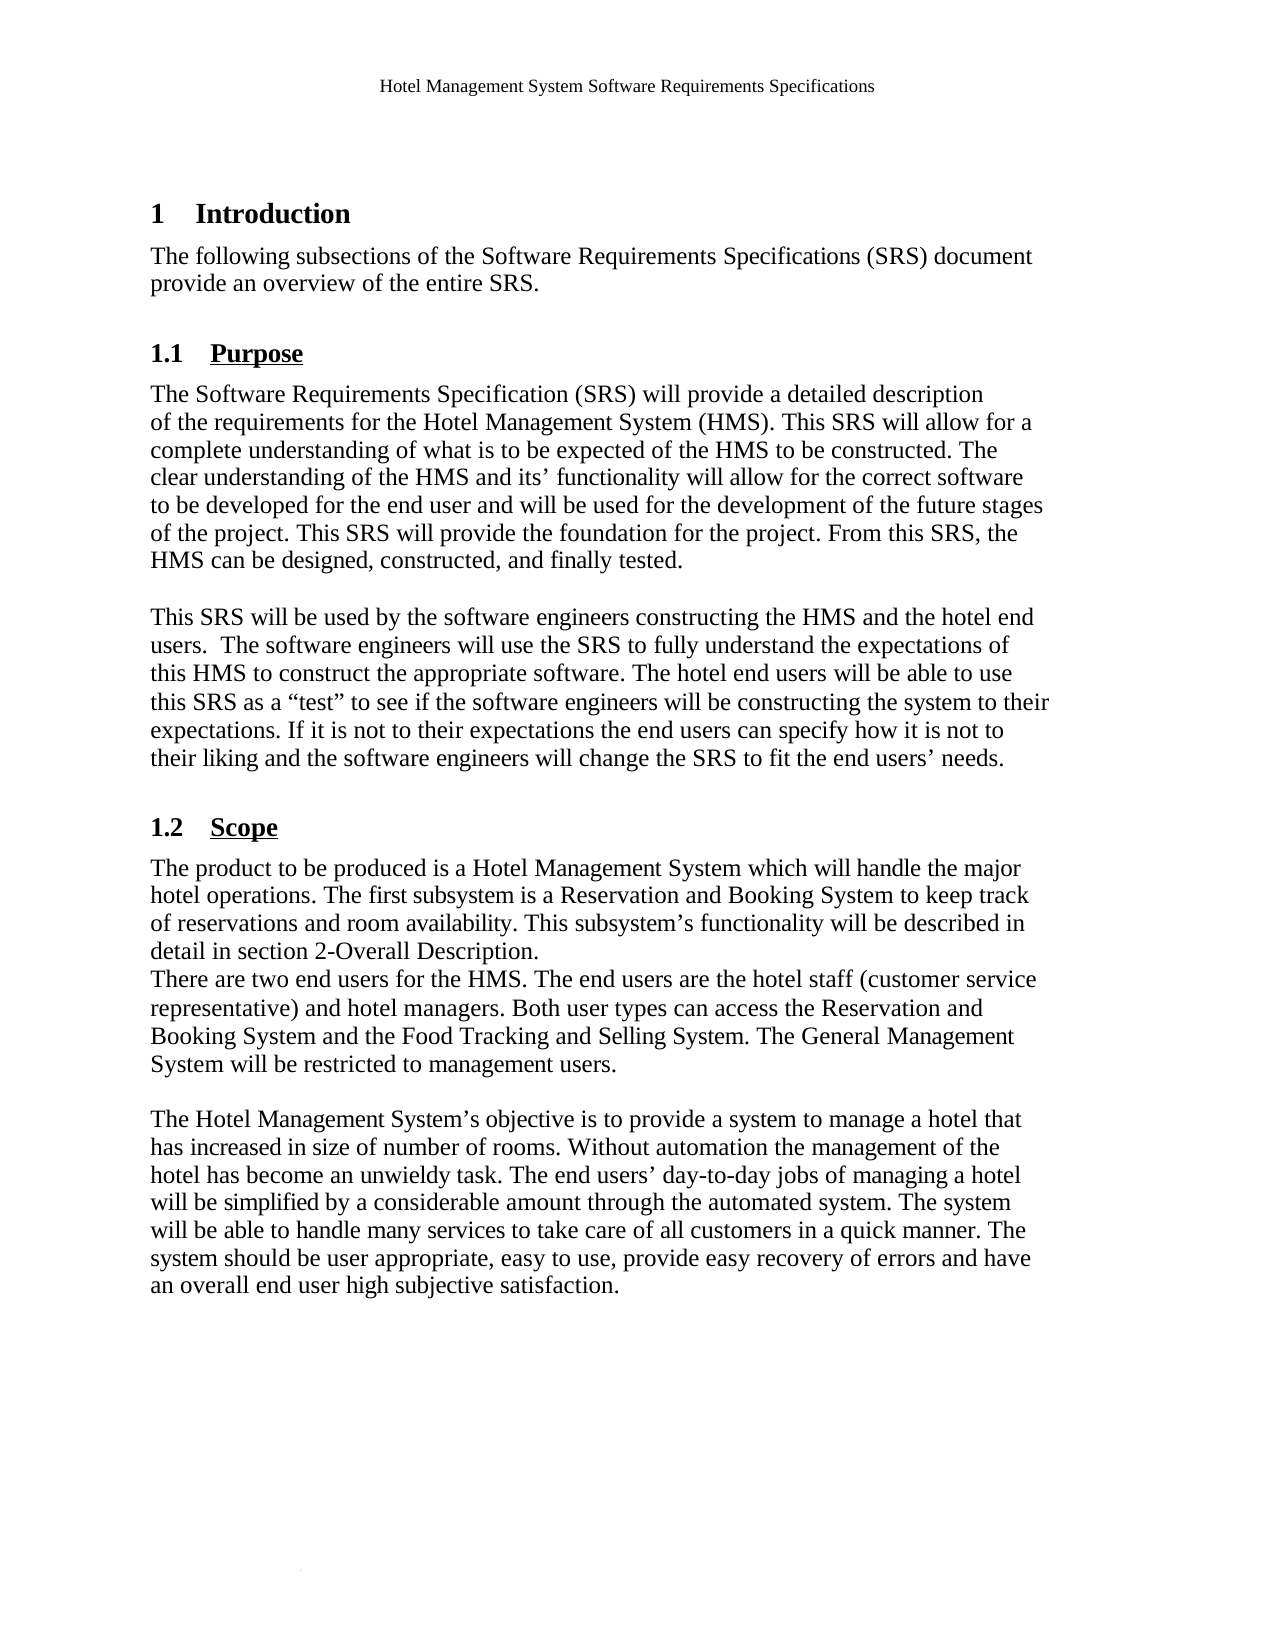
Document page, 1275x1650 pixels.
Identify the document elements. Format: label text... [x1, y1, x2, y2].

text There are two end users for the HMS. The end users are the hotel staff (customer service representative) and hotel managers. Both user types can access the Reservation and Booking System and the Food Tracking and Selling System. The General Management System will be restricted to management users. [150, 965, 1048, 1078]
subtitle Purpose [150, 337, 1150, 368]
subtitle Scope [150, 811, 1150, 842]
text of the requirements for the Hotel Management System (HMS). This SRS will allow for a complete understanding of what is to be expected of the HMS to be constructed. The clear understanding of the HMS and its’ functionality will allow for the correct software to be developed for the end user and will be used for the development of the future stages of the project. This SRS will provide the foundation for the project. From this SRS, the HMS can be designed, constructed, and finally tested. [150, 408, 1048, 574]
text The Software Requirements Specification (SRS) will provide a detailed description [150, 380, 1150, 408]
text The following subsections of the Software Requirements Specifications (SRS) document provide an overview of the entire SRS. [150, 242, 1048, 297]
text The product to be produced is a Hotel Management System which will handle the major hotel operations. The first subsystem is a Reservation and Booking System to keep track of reservations and room availability. This subsystem’s functionality will be described in detail in section 2-Overall Description. [150, 854, 1041, 964]
subtitle Introduction [150, 196, 1150, 229]
text This SRS will be used by the software engineers constructing the HMS and the hotel end users. The software engineers will use the SRS to fully understand the expectations of this HMS to construct the appropriate software. The hotel end users will be able to use this SRS as a “test” to see if the software engineers will be constructing the system to their expectations. If it is not to their expectations the end users can specify how it is not to their liking and the software engineers will change the SRS to fit the end users’ needs. [150, 602, 1049, 772]
text The Hotel Management System’s objective is to provide a system to manage a hotel that has increased in size of number of rooms. Without automation the management of the hotel has become an unwieldy task. The end users’ day-to-day jobs of managing a hotel will be simplified by a considerable amount through the automated system. The system will be able to handle many services to take care of all customers in a quick manner. The system should be user appropriate, easy to use, provide easy recovery of errors and have an overall end user high subjective satisfaction. [150, 1106, 1041, 1299]
